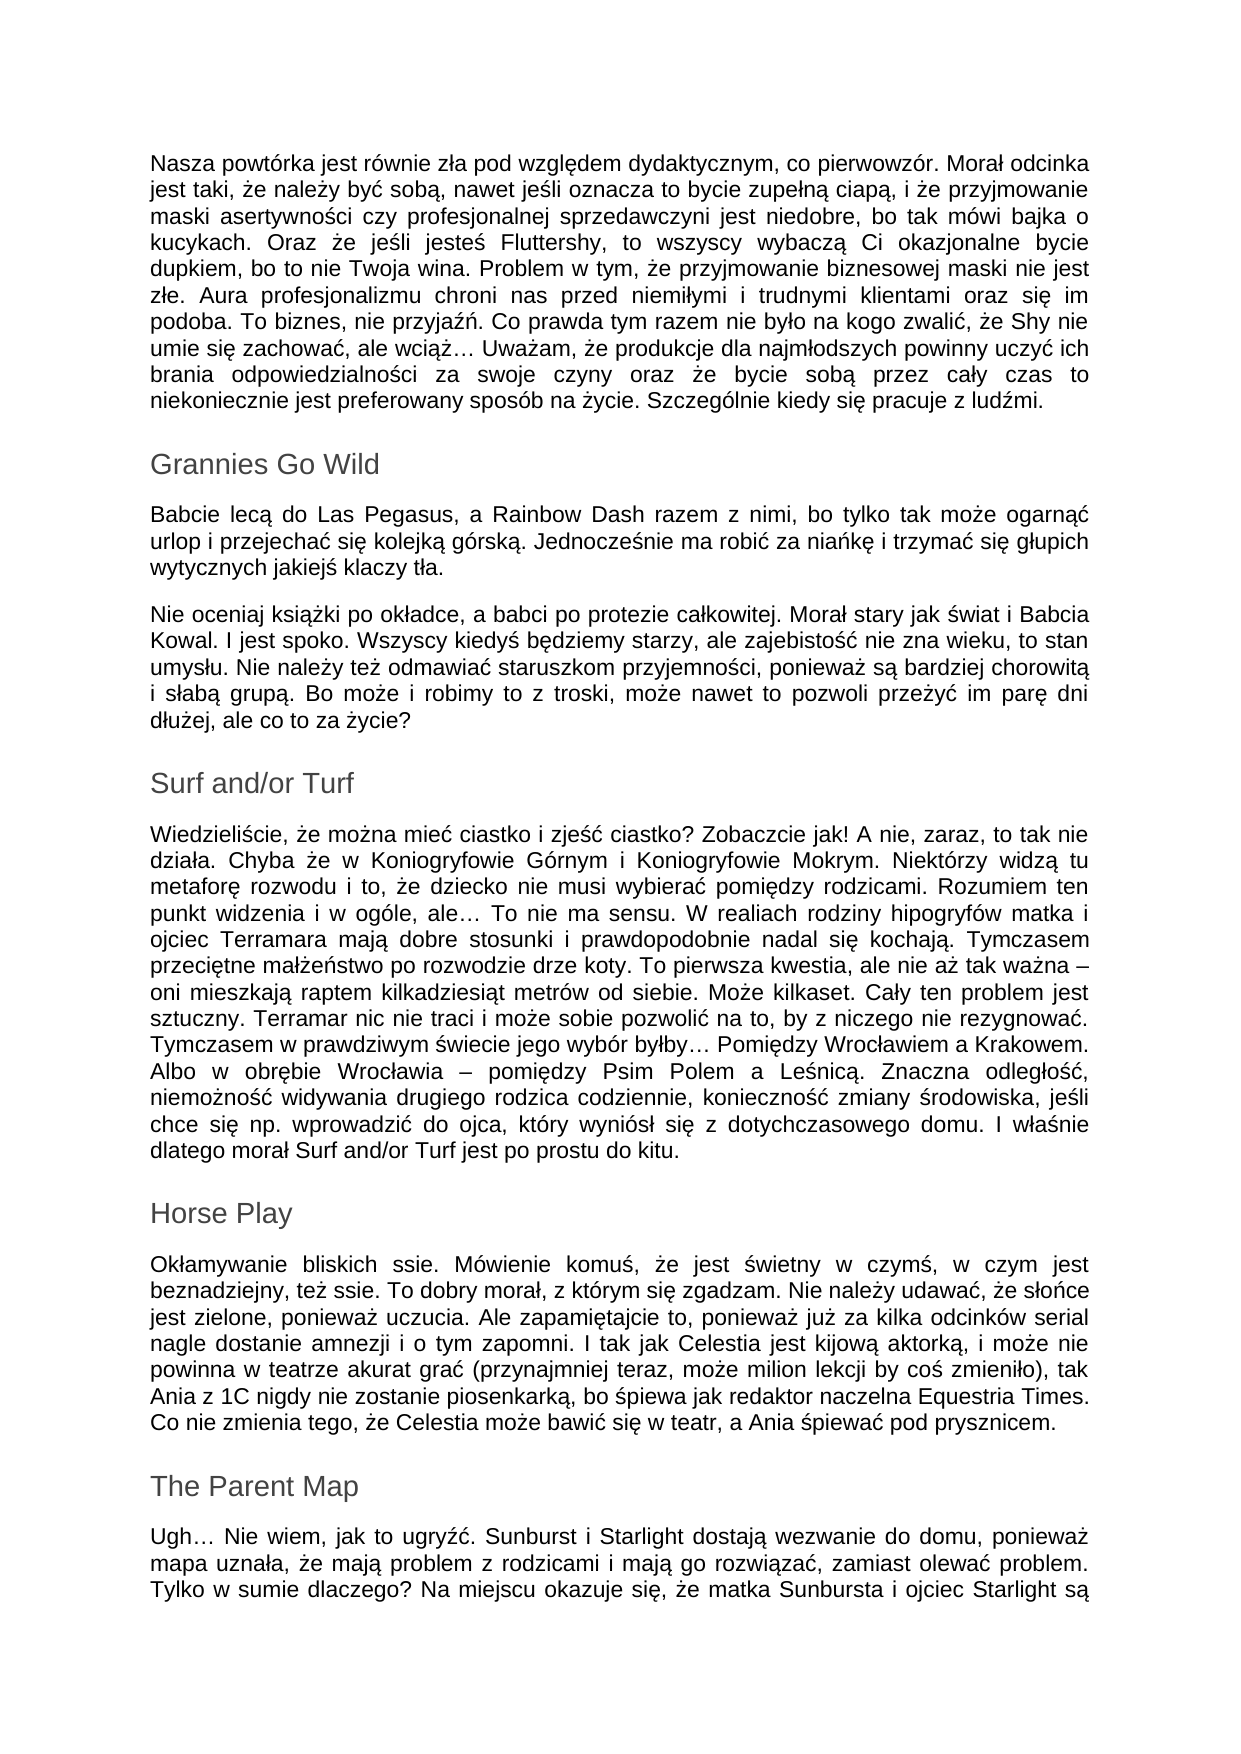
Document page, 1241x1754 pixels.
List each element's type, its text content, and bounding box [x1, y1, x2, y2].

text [150, 1523, 1090, 1602]
text Nasza powtórka jest równie zła pod względem dydaktycznym, co pierwowzór. Morał odcinka jest taki, że należy być sobą, nawet jeśli oznacza to bycie zupełną ciapą, i że przyjmowanie maski asertywności czy profesjonalnej sprzedawczyni jest niedobre, bo tak mówi bajka o kucykach. Oraz że jeśli jesteś Fluttershy, to wszyscy wybaczą Ci okazjonalne bycie dupkiem, bo to nie Twoja wina. Problem w tym, że przyjmowanie biznesowej maski nie jest złe. Aura profesjonalizmu chroni nas przed niemiłymi i trudnymi klientami oraz się im podoba. To biznes, nie przyjaźń. Co prawda tym razem nie było na kogo zwalić, że Shy nie umie się zachować, ale wciąż… Uważam, że produkcje dla najmłodszych powinny uczyć ich brania odpowiedzialności za swoje czyny oraz że bycie sobą przez cały czas to niekoniecznie jest preferowany sposób na życie. Szczególnie kiedy się pracuje z ludźmi. [150, 150, 1090, 413]
subtitle The Parent Map [150, 1469, 1090, 1502]
subtitle Grannies Go Wild [150, 447, 1090, 480]
text Babcie lecą do Las Pegasus, a Rainbow Dash razem z nimi, bo tylko tak może ogarnąć urlop i przejechać się kolejką górską. Jednocześnie ma robić za niańkę i trzymać się głupich wytycznych jakiejś klaczy tła. [150, 501, 1090, 580]
subtitle Surf and/or Turf [150, 766, 1090, 800]
subtitle Horse Play [150, 1197, 1090, 1230]
text Okłamywanie bliskich ssie. Mówienie komuś, że jest świetny w czymś, w czym jest beznadziejny, też ssie. To dobry morał, z którym się zgadzam. Nie należy udawać, że słońce jest zielone, ponieważ uczucia. Ale zapamiętajcie to, ponieważ już za kilka odcinków serial nagle dostanie amnezji i o tym zapomni. I tak jak Celestia jest kijową aktorką, i może nie powinna w teatrze akurat grać (przynajmniej teraz, może milion lekcji by coś zmieniło), tak Ania z 1C nigdy nie zostanie piosenkarką, bo śpiewa jak redaktor naczelna Equestria Times. Co nie zmienia tego, że Celestia może bawić się w teatr, a Ania śpiewać pod prysznicem. [150, 1251, 1090, 1435]
text Wiedzieliście, że można mieć ciastko i zjeść ciastko? Zobaczcie jak! A nie, zaraz, to tak nie działa. Chyba że w Koniogryfowie Górnym i Koniogryfowie Mokrym. Niektórzy widzą tu metaforę rozwodu i to, że dziecko nie musi wybierać pomiędzy rodzicami. Rozumiem ten punkt widzenia i w ogóle, ale… To nie ma sensu. W realiach rodziny hipogryfów matka i ojciec Terramara mają dobre stosunki i prawdopodobnie nadal się kochają. Tymczasem przeciętne małżeństwo po rozwodzie drze koty. To pierwsza kwestia, ale nie aż tak ważna – oni mieszkają raptem kilkadziesiąt metrów od siebie. Może kilkaset. Cały ten problem jest sztuczny. Terramar nic nie traci i może sobie pozwolić na to, by z niczego nie rezygnować. Tymczasem w prawdziwym świecie jego wybór byłby… Pomiędzy Wrocławiem a Krakowem. Albo w obrębie Wrocławia – pomiędzy Psim Polem a Leśnicą. Znaczna odległość, niemożność widywania drugiego rodzica codziennie, konieczność zmiany środowiska, jeśli chce się np. wprowadzić do ojca, który wyniósł się z dotychczasowego domu. I właśnie dlatego morał Surf and/or Turf jest po prostu do kitu. [150, 821, 1090, 1163]
text Nie oceniaj książki po okładce, a babci po protezie całkowitej. Morał stary jak świat i Babcia Kowal. I jest spoko. Wszyscy kiedyś będziemy starzy, ale zajebistość nie zna wieku, to stan umysłu. Nie należy też odmawiać staruszkom przyjemności, ponieważ są bardziej chorowitą i słabą grupą. Bo może i robimy to z troski, może nawet to pozwoli przeżyć im parę dni dłużej, ale co to za życie? [150, 601, 1090, 733]
